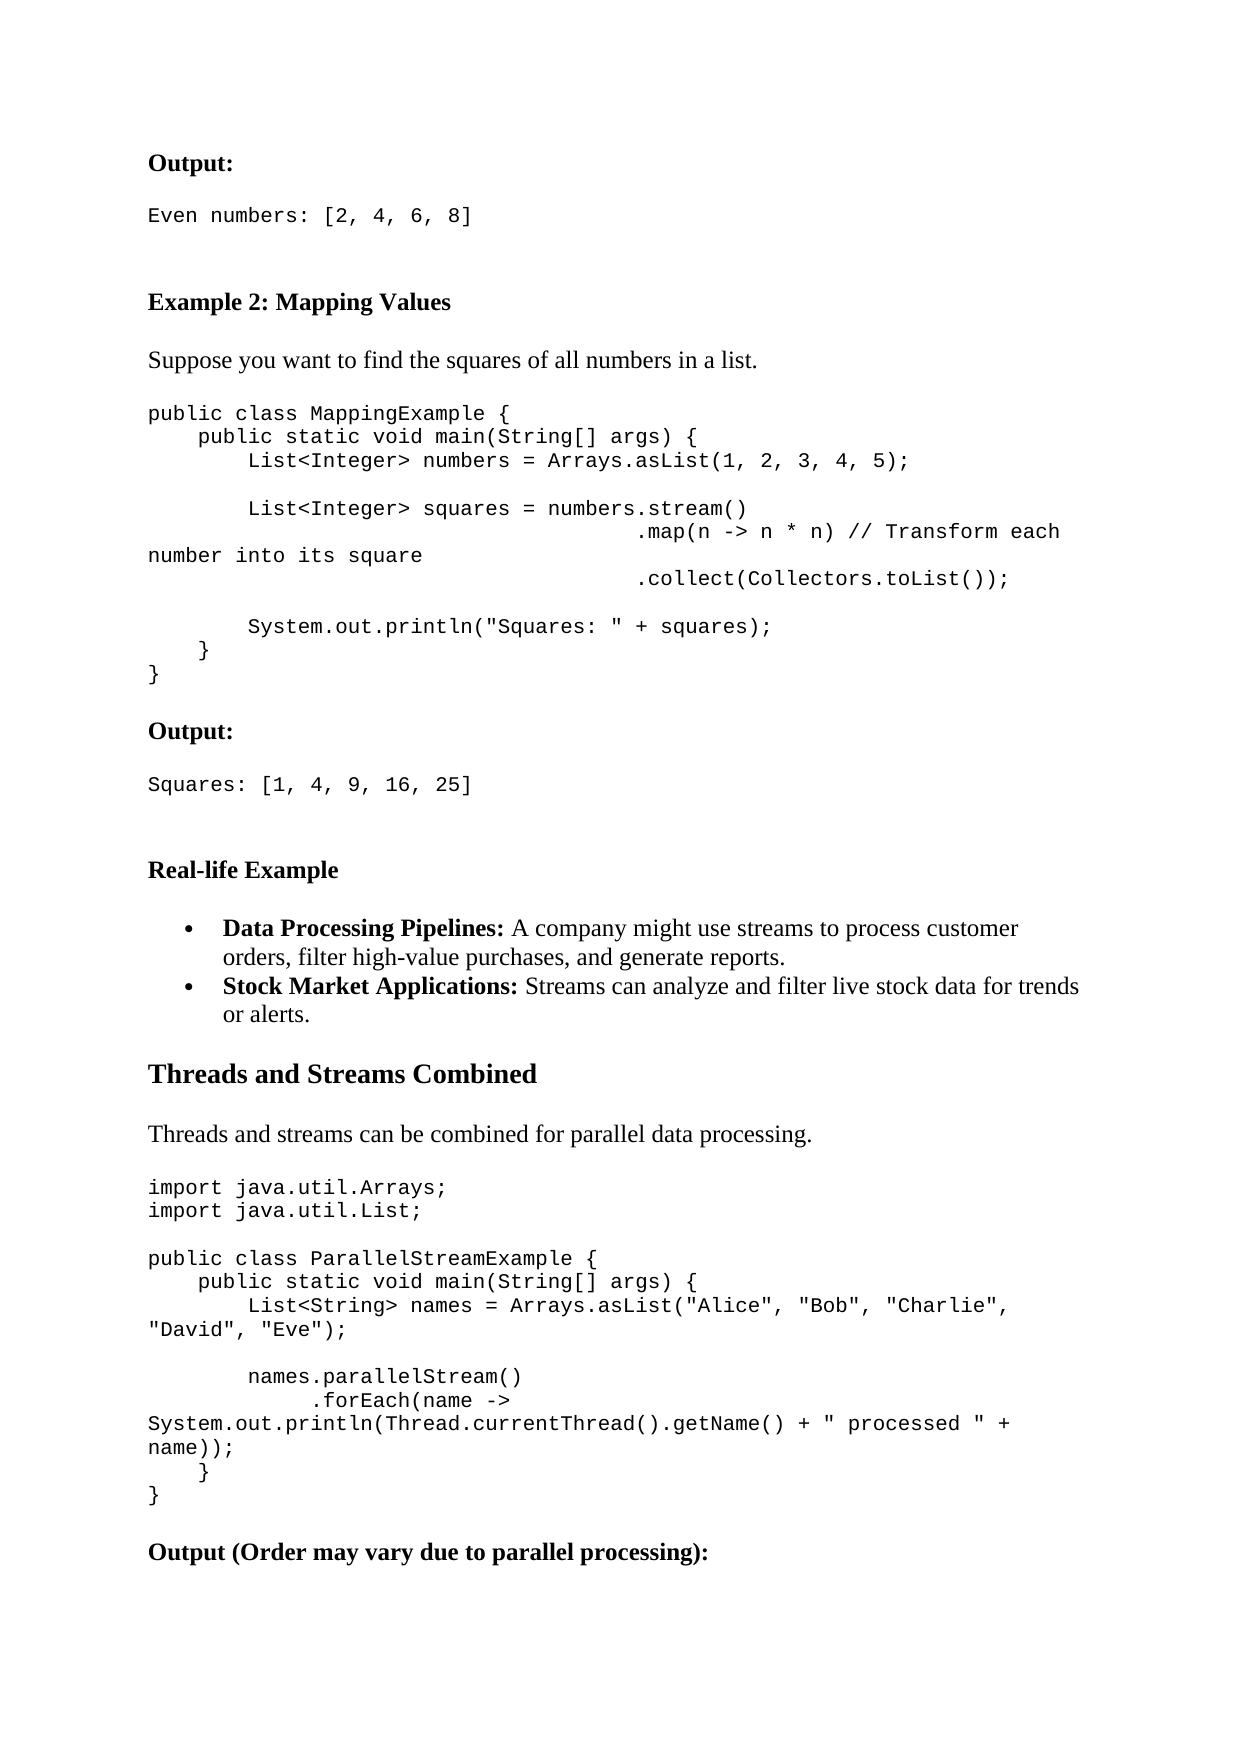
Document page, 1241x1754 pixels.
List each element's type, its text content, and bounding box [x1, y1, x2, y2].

text } [148, 663, 1093, 687]
text List<Integer> squares = numbers.stream() [148, 497, 1093, 521]
text Squares: [1, 4, 9, 16, 25] [148, 774, 1093, 797]
text public class ParallelStreamExample { [148, 1248, 1093, 1271]
text import java.util.List; [148, 1201, 1093, 1224]
text .collect(Collectors.toList()); [148, 568, 1093, 592]
text } [148, 1461, 1093, 1484]
text Example 2: Mapping Values [148, 287, 1093, 316]
text Output (Order may vary due to parallel processing): [148, 1537, 1093, 1566]
text Threads and streams can be combined for parallel data processing. [148, 1119, 1093, 1148]
list Data Processing Pipelines: A company might use streams to process customer orders, filter high-value purchases, and generate reports. [185, 913, 1093, 971]
text public static void main(String[] args) { [148, 1271, 1093, 1295]
text import java.util.Arrays; [148, 1177, 1093, 1201]
text public static void main(String[] args) { [148, 427, 1093, 450]
text Threads and Streams Combined [148, 1057, 1093, 1090]
text System.out.println("Squares: " + squares); [148, 616, 1093, 639]
text Output: [148, 148, 1093, 176]
text Real-life Example [148, 855, 1093, 884]
text names.parallelStream() [148, 1366, 1093, 1390]
text } [148, 639, 1093, 663]
text Even numbers: [2, 4, 6, 8] [148, 206, 1093, 229]
list Stock Market Applications: Streams can analyze and filter live stock data for trends or alerts. [185, 971, 1093, 1028]
text Suppose you want to find the squares of all numbers in a list. [148, 345, 1093, 374]
text List<Integer> numbers = Arrays.asList(1, 2, 3, 4, 5); [148, 450, 1093, 474]
text } [148, 1484, 1093, 1508]
text Output: [148, 716, 1093, 744]
text .forEach(name -> System.out.println(Thread.currentThread().getName() + " processed " + name)); [148, 1390, 1093, 1461]
text .map(n -> n * n) // Transform each number into its square [148, 521, 1093, 568]
text List<String> names = Arrays.asList("Alice", "Bob", "Charlie", "David", "Eve"); [148, 1295, 1093, 1342]
text public class MappingExample { [148, 403, 1093, 427]
